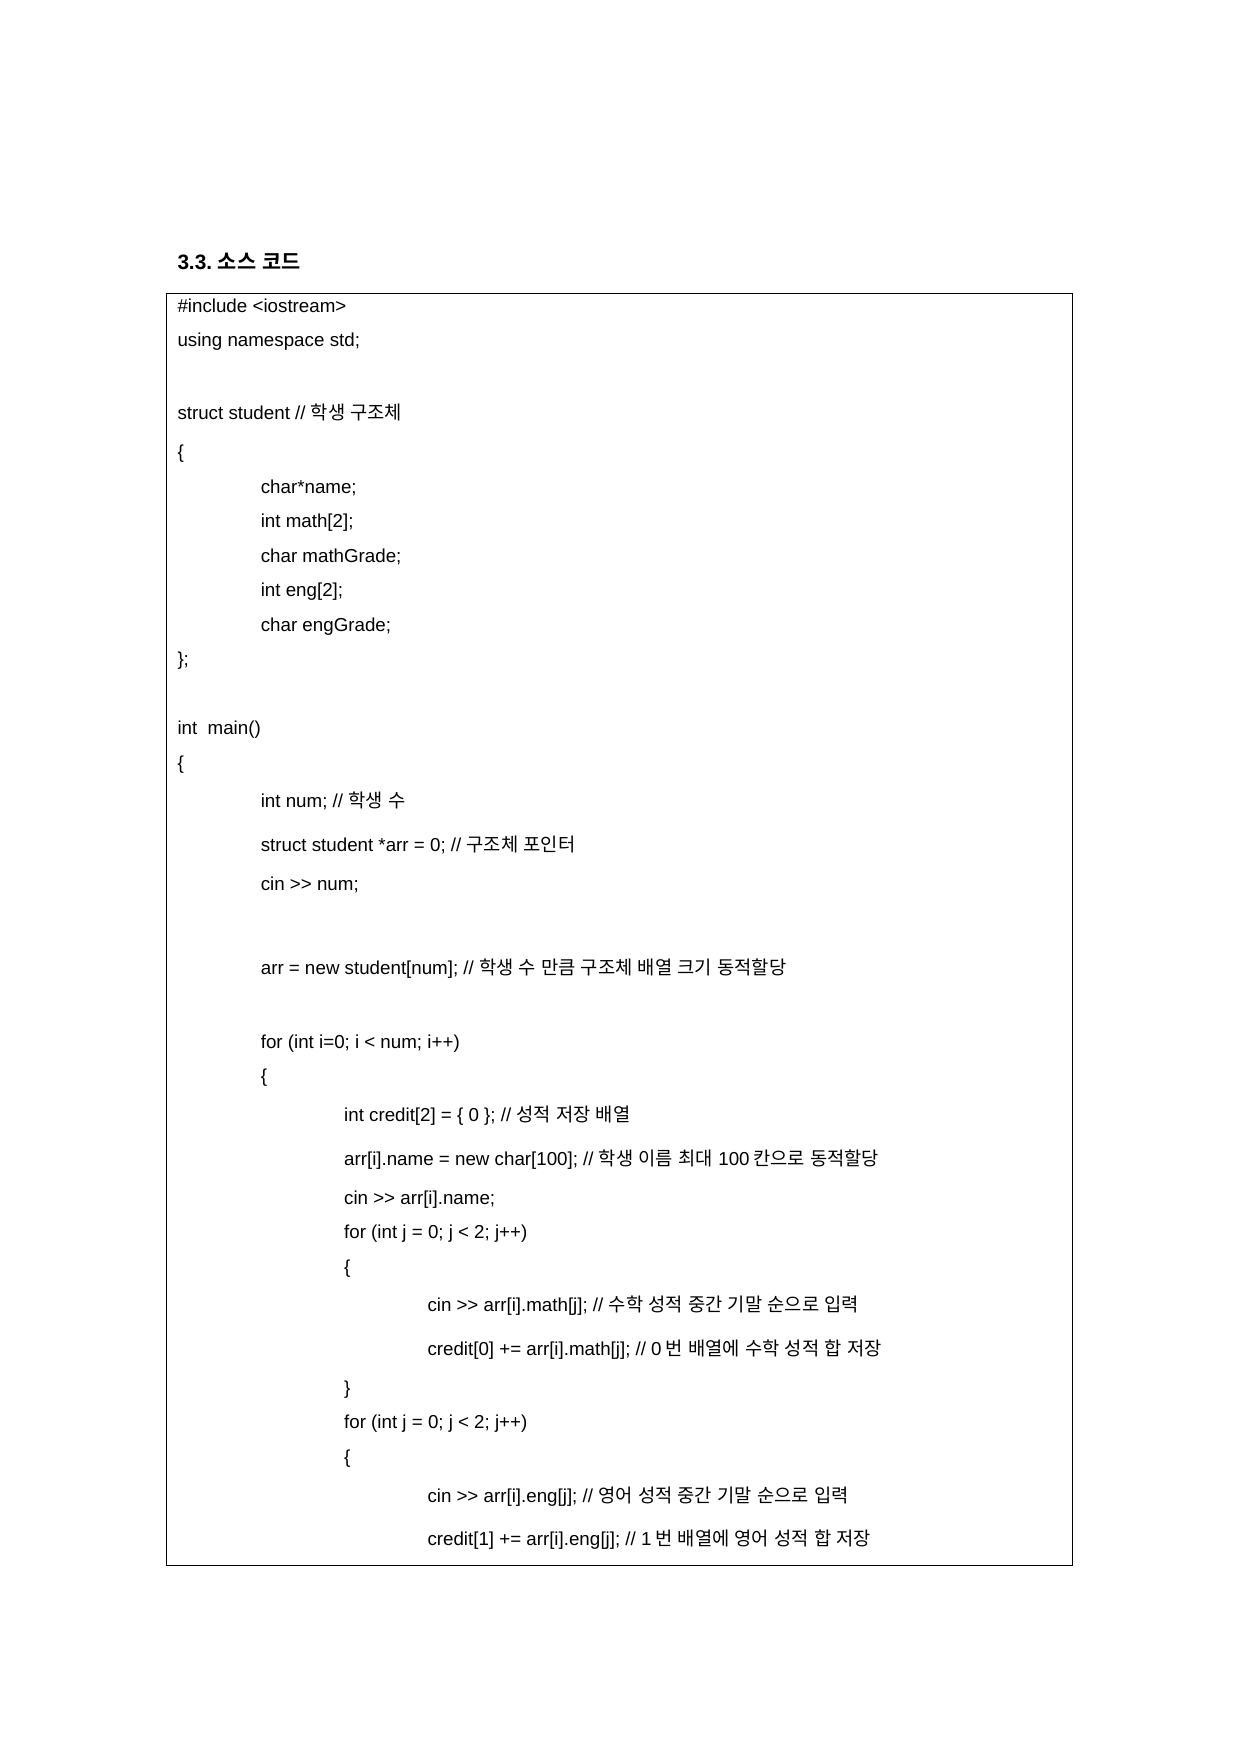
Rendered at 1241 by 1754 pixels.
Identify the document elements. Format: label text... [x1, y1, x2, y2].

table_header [167, 294, 1072, 1565]
text 3.3. 소스 코드 [177, 245, 1063, 275]
